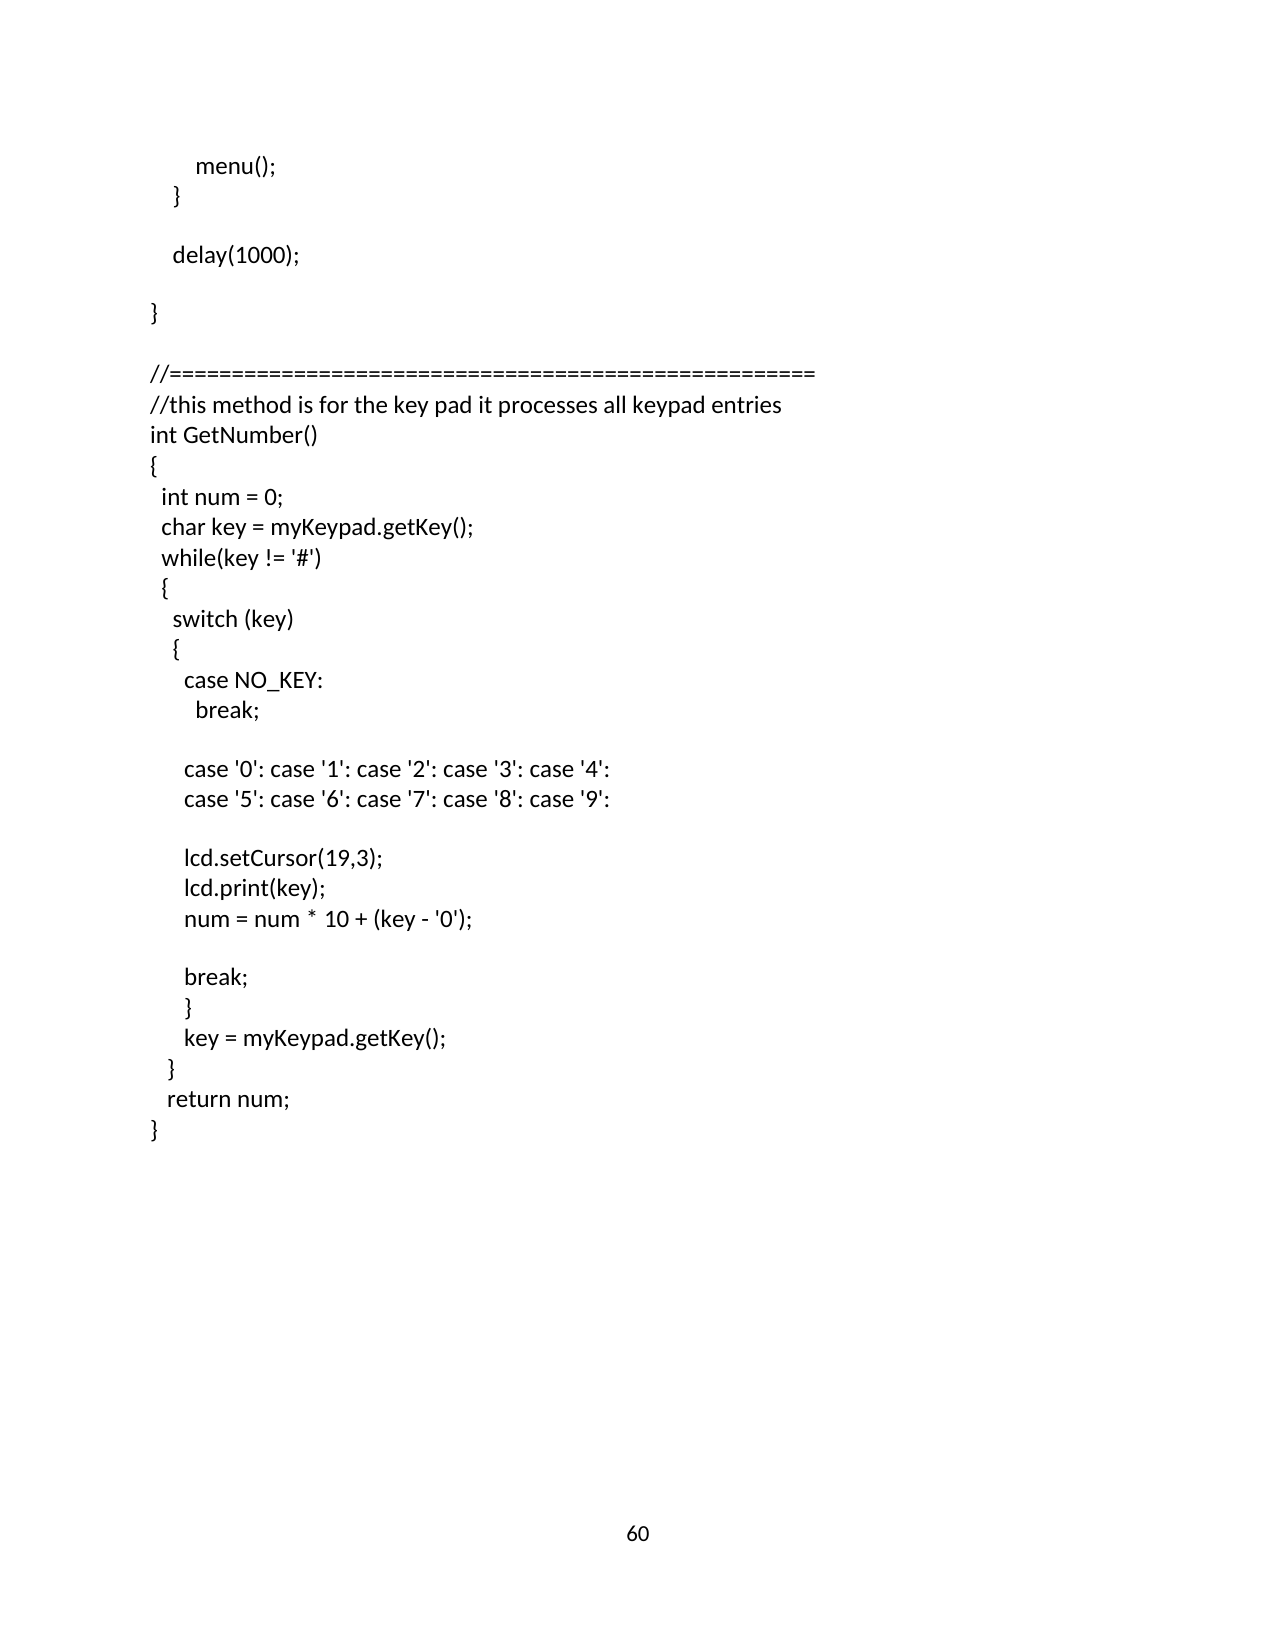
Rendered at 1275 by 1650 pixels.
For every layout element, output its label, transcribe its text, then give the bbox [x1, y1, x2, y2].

text { [150, 633, 1125, 664]
text break; [150, 694, 1125, 725]
text menu(); [150, 150, 1125, 181]
text case '0': case '1': case '2': case '3': case '4': [150, 753, 1125, 783]
text int num = 0; [150, 481, 1125, 511]
text } [150, 1053, 1125, 1084]
text break; [150, 962, 1125, 992]
text } [150, 992, 1125, 1023]
text lcd.print(key); [150, 872, 1125, 903]
text num = num * 10 + (key - '0'); [150, 903, 1125, 933]
text while(key != '#') [150, 542, 1125, 572]
text case '5': case '6': case '7': case '8': case '9': [150, 783, 1125, 814]
text return num; [150, 1084, 1125, 1114]
text } [150, 181, 1125, 211]
text } [150, 1114, 1125, 1145]
text { [150, 450, 1125, 481]
text lcd.setCursor(19,3); [150, 842, 1125, 872]
text delay(1000); [150, 239, 1125, 269]
text //==================================================== [150, 359, 1125, 389]
text char key = myKeypad.getKey(); [150, 511, 1125, 542]
text } [150, 298, 1125, 328]
text int GetNumber() [150, 420, 1125, 450]
text { [150, 572, 1125, 603]
text switch (key) [150, 603, 1125, 633]
text case NO_KEY: [150, 664, 1125, 694]
text //this method is for the key pad it processes all keypad entries [150, 389, 1125, 420]
text key = myKeypad.getKey(); [150, 1023, 1125, 1053]
